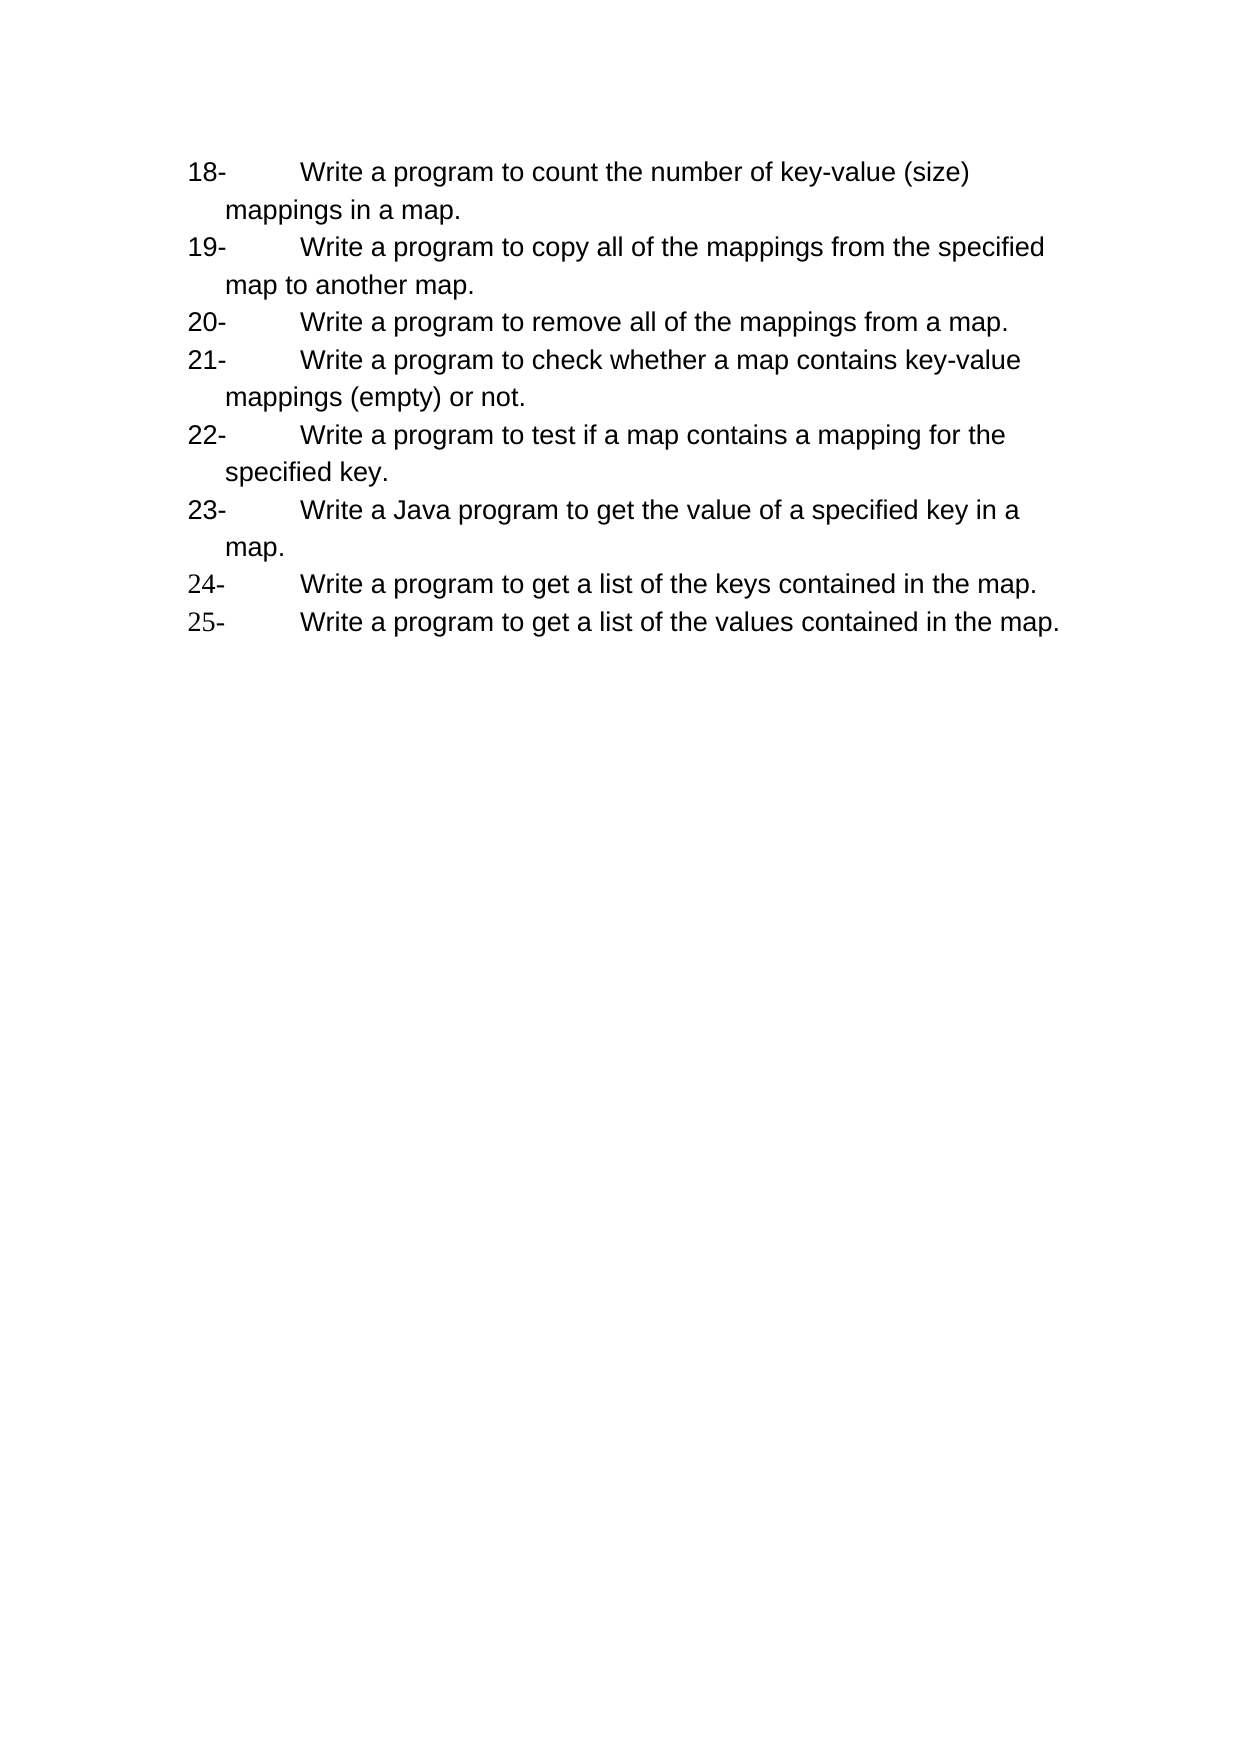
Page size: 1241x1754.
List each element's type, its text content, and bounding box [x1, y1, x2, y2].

list Write a program to copy all of the mappings from the specified map to another map. [187, 225, 1090, 300]
list Write a program to get a list of the values contained in the map. [187, 600, 1090, 637]
list Write a program to check whether a map contains key-value mappings (empty) or not. [187, 337, 1090, 412]
list Write a program to count the number of key-value (size) mappings in a map. [187, 150, 1090, 225]
list Write a program to test if a map contains a mapping for the specified key. [187, 412, 1090, 487]
list Write a program to get a list of the keys contained in the map. [187, 562, 1090, 600]
list Write a Java program to get the value of a specified key in a map. [187, 487, 1090, 562]
list Write a program to remove all of the mappings from a map. [187, 300, 1090, 337]
